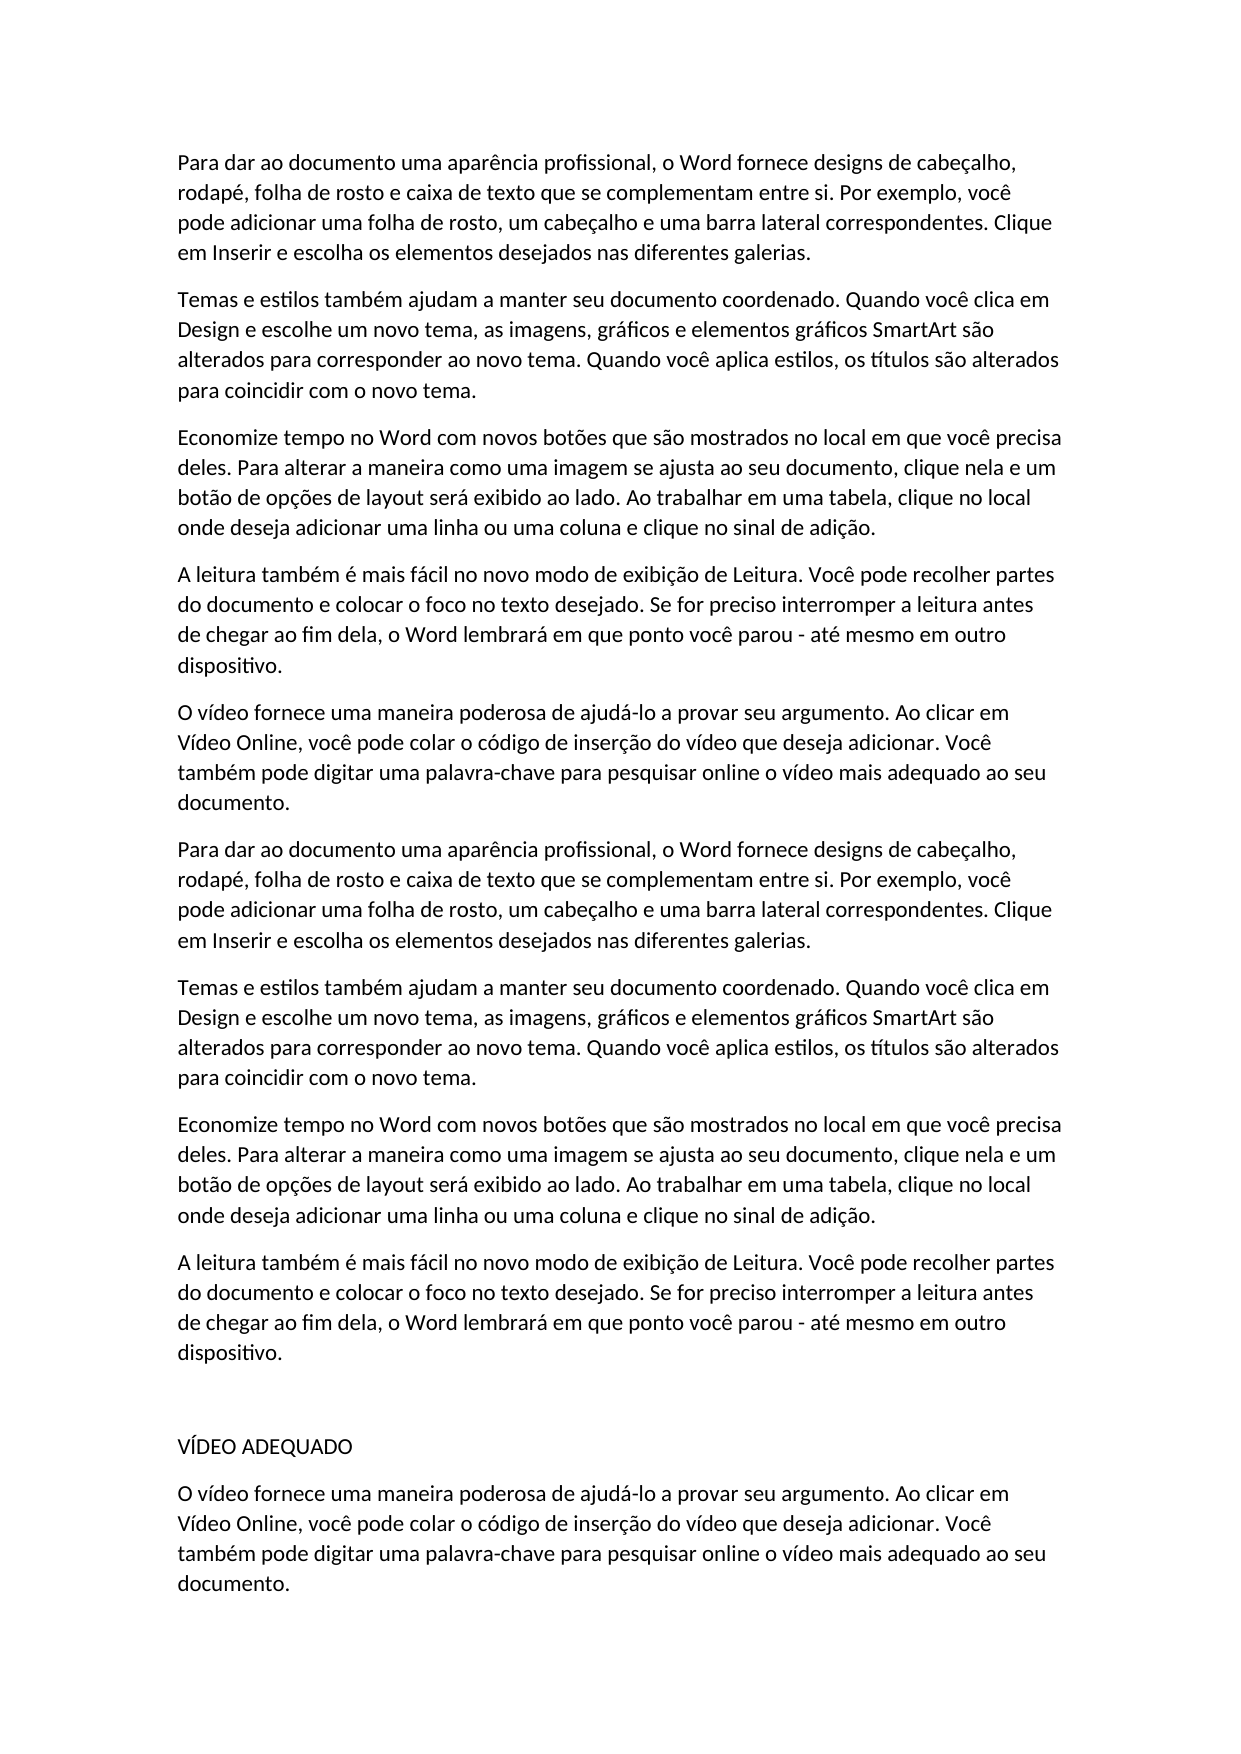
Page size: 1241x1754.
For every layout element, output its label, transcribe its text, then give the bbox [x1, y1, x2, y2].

text O vídeo fornece uma maneira poderosa de ajudá-lo a provar seu argumento. Ao clicar em Vídeo Online, você pode colar o código de inserção do vídeo que deseja adicionar. Você também pode digitar uma palavra-chave para pesquisar online o vídeo mais adequado ao seu documento. [177, 698, 1063, 816]
text Para dar ao documento uma aparência profissional, o Word fornece designs de cabeçalho, rodapé, folha de rosto e caixa de texto que se complementam entre si. Por exemplo, você pode adicionar uma folha de rosto, um cabeçalho e uma barra lateral correspondentes. Clique em Inserir e escolha os elementos desejados nas diferentes galerias. [177, 835, 1063, 954]
text Para dar ao documento uma aparência profissional, o Word fornece designs de cabeçalho, rodapé, folha de rosto e caixa de texto que se complementam entre si. Por exemplo, você pode adicionar uma folha de rosto, um cabeçalho e uma barra lateral correspondentes. Clique em Inserir e escolha os elementos desejados nas diferentes galerias. [177, 148, 1063, 266]
text A leitura também é mais fácil no novo modo de exibição de Leitura. Você pode recolher partes do documento e colocar o foco no texto desejado. Se for preciso interromper a leitura antes de chegar ao fim dela, o Word lembrará em que ponto você parou - até mesmo em outro dispositivo. [177, 560, 1063, 679]
text Temas e estilos também ajudam a manter seu documento coordenado. Quando você clica em Design e escolhe um novo tema, as imagens, gráficos e elementos gráficos SmartArt são alterados para corresponder ao novo tema. Quando você aplica estilos, os títulos são alterados para coincidir com o novo tema. [177, 973, 1063, 1091]
text Temas e estilos também ajudam a manter seu documento coordenado. Quando você clica em Design e escolhe um novo tema, as imagens, gráficos e elementos gráficos SmartArt são alterados para corresponder ao novo tema. Quando você aplica estilos, os títulos são alterados para coincidir com o novo tema. [177, 285, 1063, 404]
text A leitura também é mais fácil no novo modo de exibição de Leitura. Você pode recolher partes do documento e colocar o foco no texto desejado. Se for preciso interromper a leitura antes de chegar ao fim dela, o Word lembrará em que ponto você parou - até mesmo em outro dispositivo. [177, 1248, 1063, 1366]
text VÍDEO ADEQUADO [177, 1432, 1063, 1460]
text O vídeo fornece uma maneira poderosa de ajudá-lo a provar seu argumento. Ao clicar em Vídeo Online, você pode colar o código de inserção do vídeo que deseja adicionar. Você também pode digitar uma palavra-chave para pesquisar online o vídeo mais adequado ao seu documento. [177, 1479, 1063, 1597]
